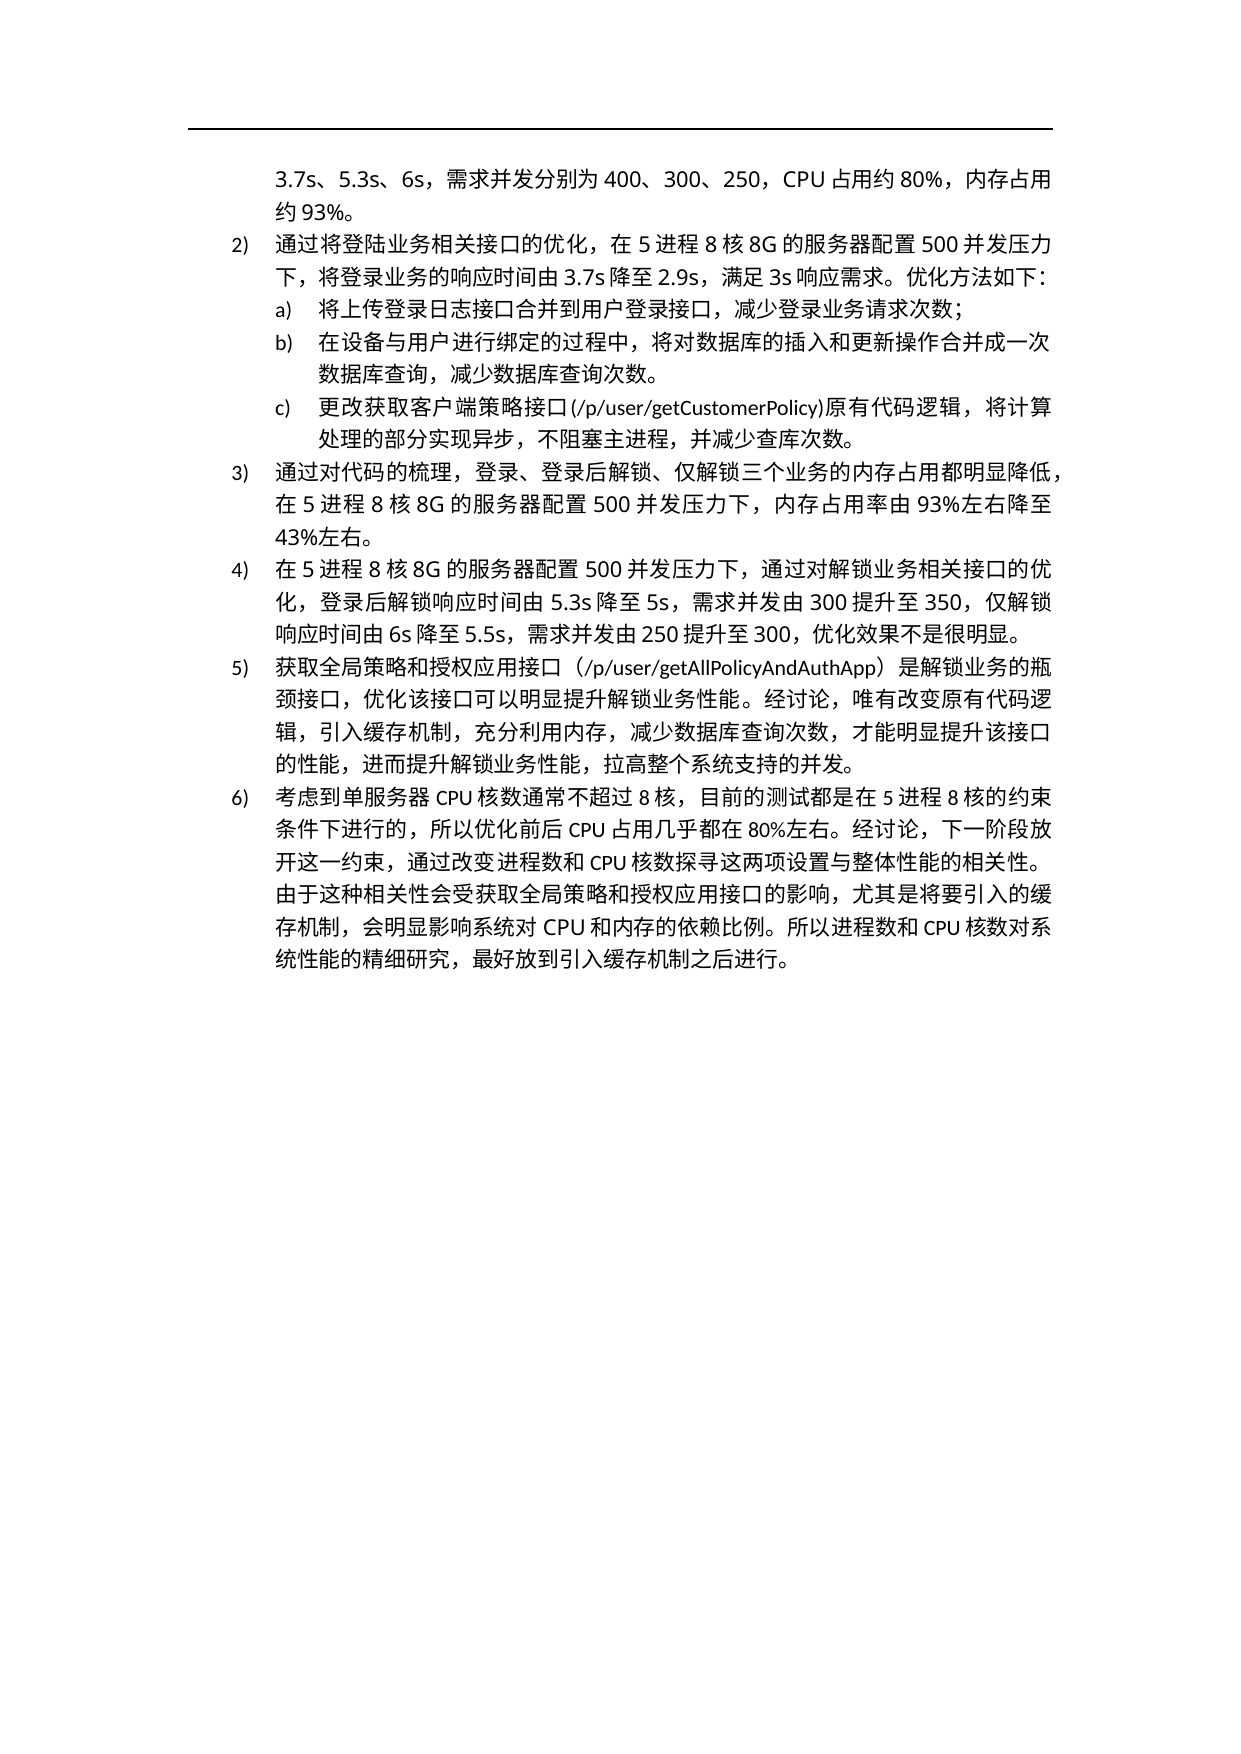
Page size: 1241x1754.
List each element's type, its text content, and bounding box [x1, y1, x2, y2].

list 获取全局策略和授权应用接口（/p/user/getAllPolicyAndAuthApp）是解锁业务的瓶颈接口，优化该接口可以明显提升解锁业务性能。经讨论，唯有改变原有代码逻辑，引入缓存机制，充分利用内存，减少数据库查询次数，才能明显提升该接口的性能，进而提升解锁业务性能，拉高整个系统支持的并发。 [231, 649, 1053, 779]
list 考虑到单服务器CPU核数通常不超过8核，目前的测试都是在5进程8核的约束条件下进行的，所以优化前后CPU占用几乎都在80%左右。经讨论，下一阶段放开这一约束，通过改变进程数和CPU核数探寻这两项设置与整体性能的相关性。由于这种相关性会受获取全局策略和授权应用接口的影响，尤其是将要引入的缓存机制，会明显影响系统对CPU和内存的依赖比例。所以进程数和CPU核数对系统性能的精细研究，最好放到引入缓存机制之后进行。 [231, 779, 1053, 974]
list 通过将登陆业务相关接口的优化，在5进程8核8G的服务器配置500并发压力下，将登录业务的响应时间由3.7s降至2.9s，满足3s响应需求。优化方法如下： [231, 227, 1053, 292]
list 更改获取客户端策略接口(/p/user/getCustomerPolicy)原有代码逻辑，将计算处理的部分实现异步，不阻塞主进程，并减少查库次数。 [275, 389, 1053, 454]
list 通过对代码的梳理，登录、登录后解锁、仅解锁三个业务的内存占用都明显降低，在5进程8核8G的服务器配置500并发压力下，内存占用率由93%左右降至43%左右。 [231, 454, 1053, 552]
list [231, 162, 1053, 227]
list 将上传登录日志接口合并到用户登录接口，减少登录业务请求次数； [275, 292, 1053, 324]
list 在设备与用户进行绑定的过程中，将对数据库的插入和更新操作合并成一次数据库查询，减少数据库查询次数。 [275, 324, 1053, 389]
list 在5进程8核8G的服务器配置500并发压力下，通过对解锁业务相关接口的优化，登录后解锁响应时间由5.3s降至5s，需求并发由300提升至350，仅解锁响应时间由6s降至5.5s，需求并发由250提升至300，优化效果不是很明显。 [231, 552, 1053, 649]
